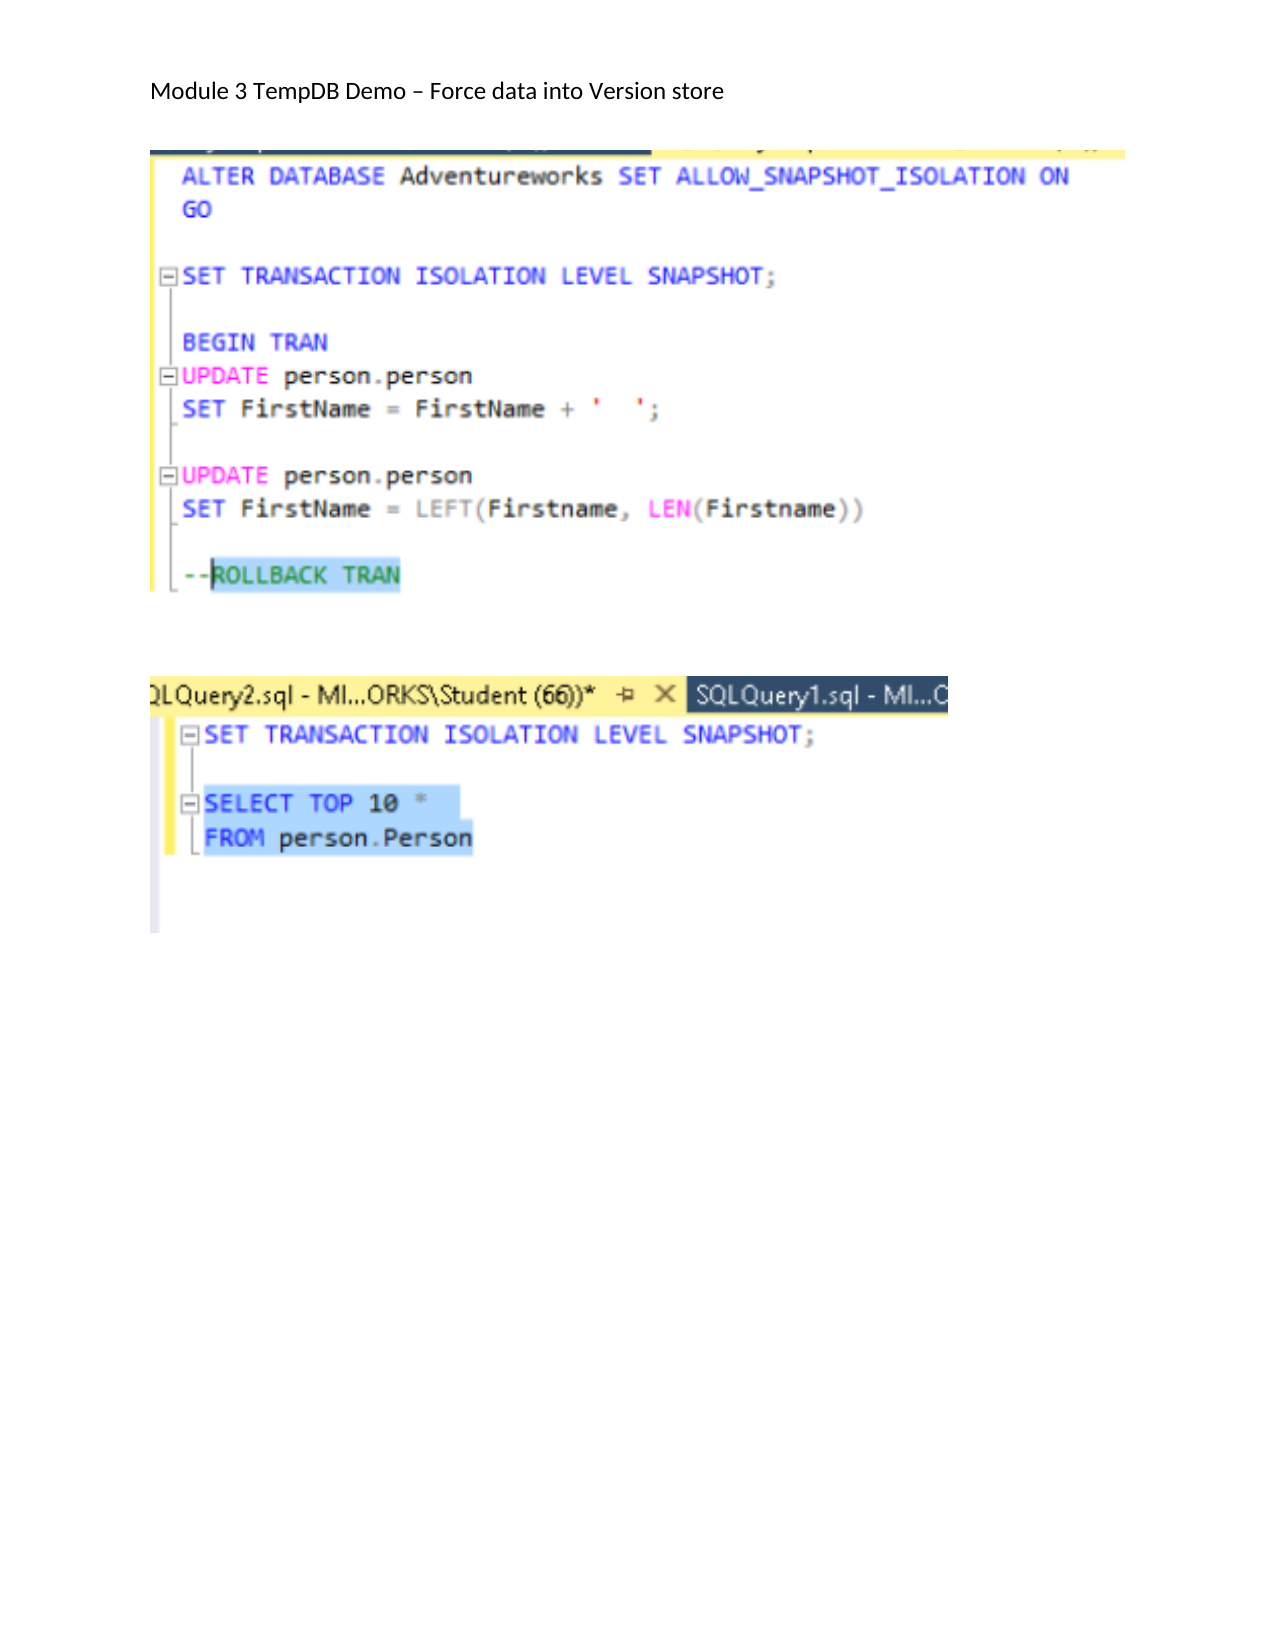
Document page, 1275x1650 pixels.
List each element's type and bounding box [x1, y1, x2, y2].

picture [150, 150, 1125, 933]
